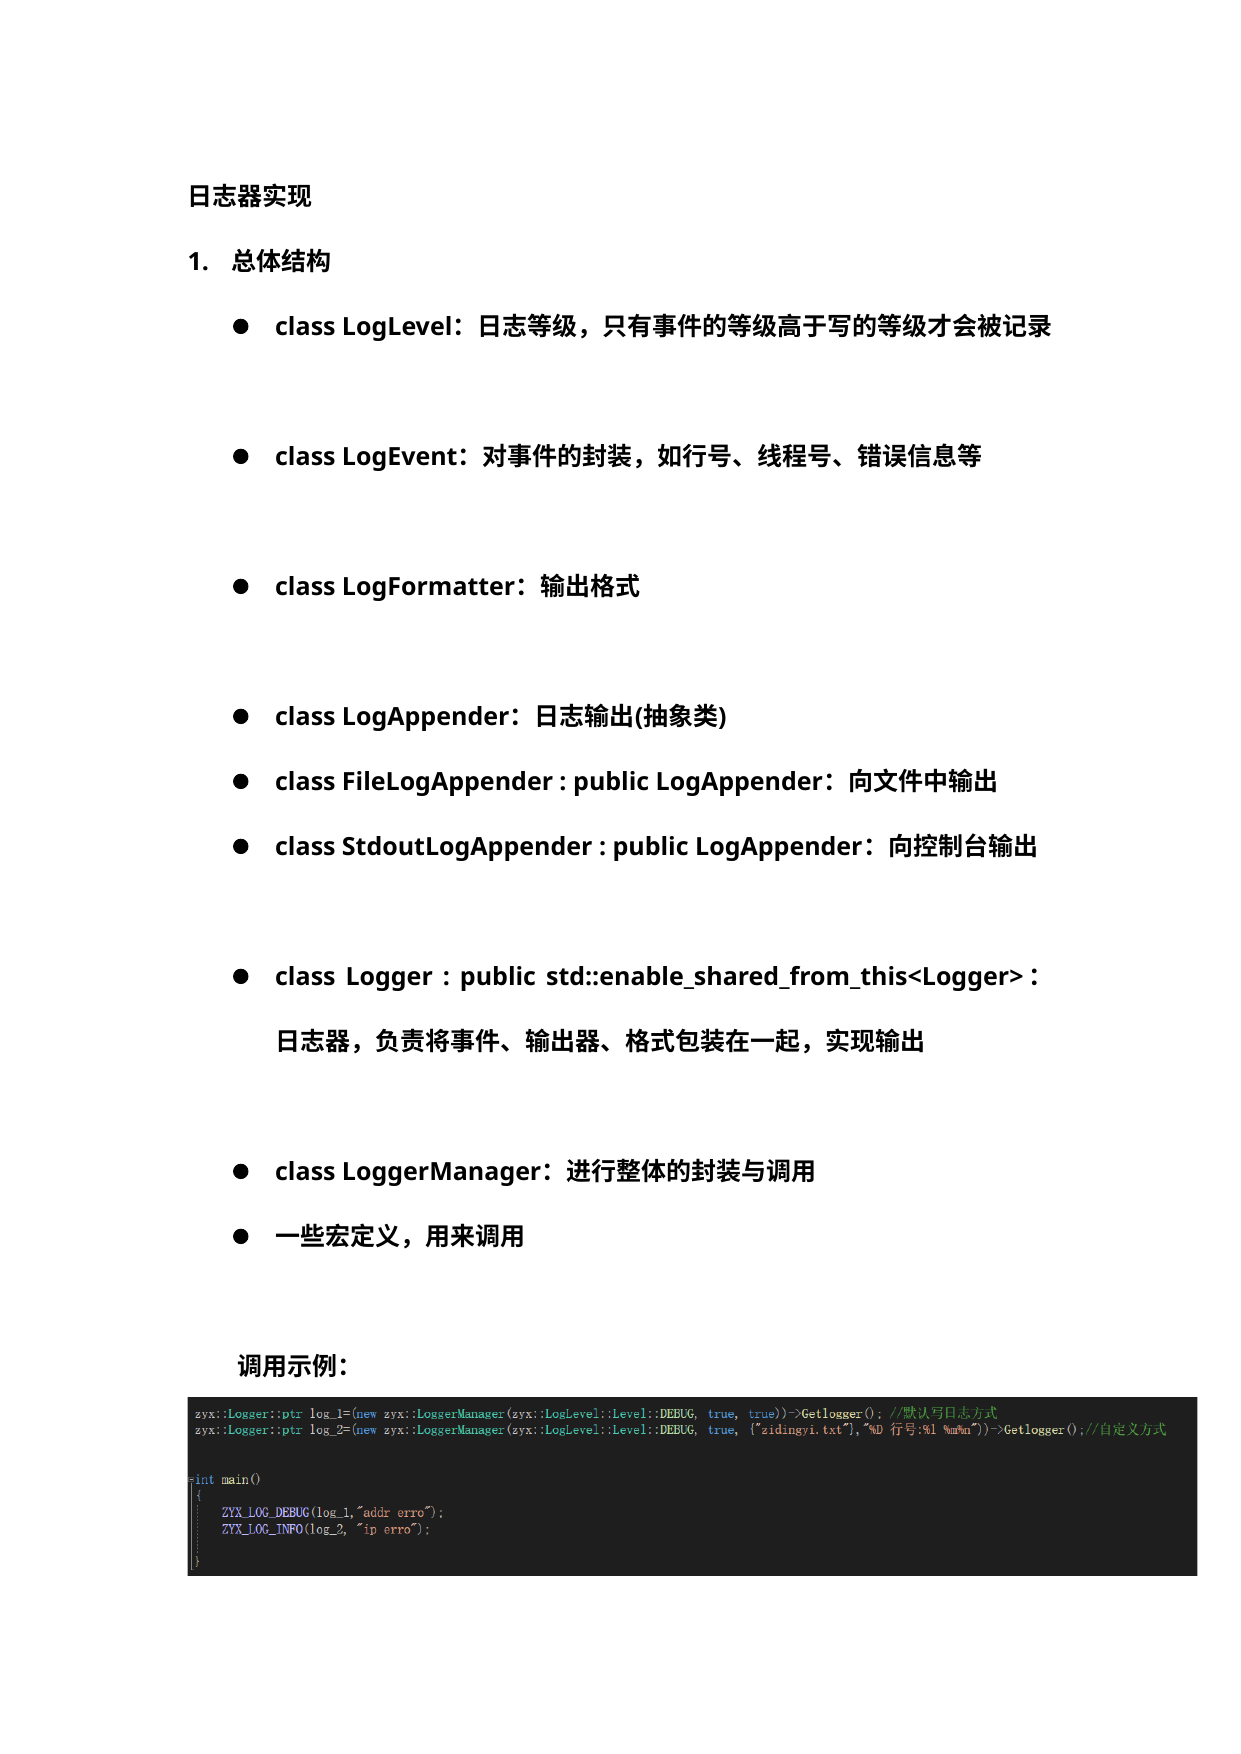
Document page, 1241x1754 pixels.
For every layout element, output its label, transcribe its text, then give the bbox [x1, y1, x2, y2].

list class LogFormatter：输出格式 [231, 552, 1053, 617]
list 总体结构 [187, 227, 1053, 292]
text 日志器实现 [187, 162, 1053, 227]
list class LogAppender：日志输出(抽象类) [231, 682, 1053, 747]
list class Logger : public std::enable_shared_from_this<Logger>：日志器，负责将事件、输出器、格式包装在一起，实现输出 [231, 942, 1053, 1072]
list 调用示例： [187, 1332, 1053, 1397]
list class FileLogAppender : public LogAppender：向文件中输出 [231, 747, 1053, 812]
list class LogEvent：对事件的封装，如行号、线程号、错误信息等 [231, 422, 1053, 487]
list class LoggerManager：进行整体的封装与调用 [231, 1137, 1053, 1202]
list 一些宏定义，用来调用 [231, 1202, 1053, 1267]
picture [187, 1397, 1198, 1576]
list class StdoutLogAppender : public LogAppender：向控制台输出 [231, 812, 1053, 877]
list class LogLevel：日志等级，只有事件的等级高于写的等级才会被记录 [231, 292, 1053, 357]
